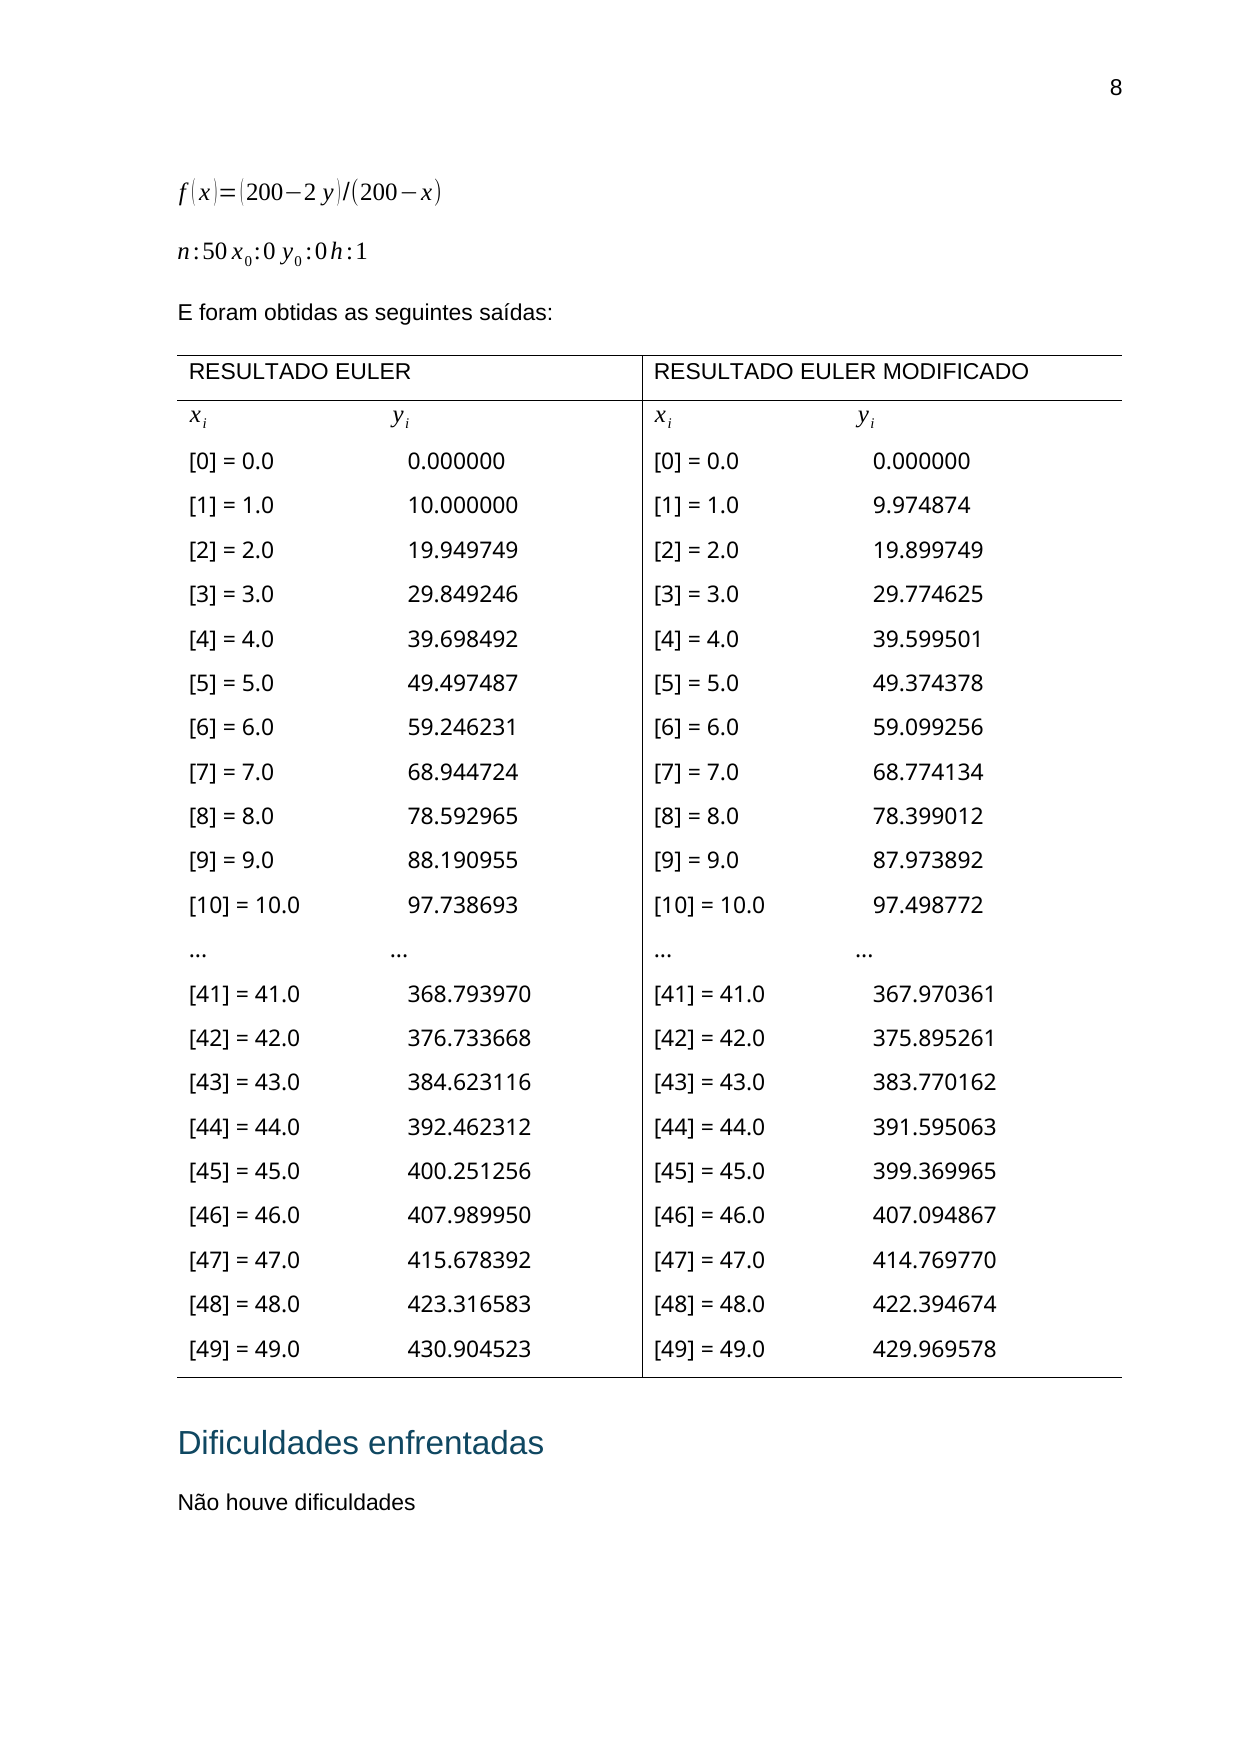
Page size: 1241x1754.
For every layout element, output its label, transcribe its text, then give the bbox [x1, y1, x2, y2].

table_cell 19.949749 [378, 534, 642, 578]
table_cell 0.000000 [844, 445, 1122, 489]
table_cell [5] = 5.0 [177, 667, 378, 711]
table_header resultado euler modificado [643, 356, 1122, 399]
table_header resultado Euler [177, 356, 642, 399]
table_cell 392.462312 [378, 1111, 642, 1155]
table_cell 407.989950 [378, 1199, 642, 1244]
table_cell 9.974874 [844, 489, 1122, 534]
table_cell [2] = 2.0 [643, 534, 843, 578]
table_cell [46] = 46.0 [643, 1199, 843, 1244]
table_cell ... [177, 933, 378, 977]
table_cell [43] = 43.0 [177, 1066, 378, 1111]
table_cell 59.246231 [378, 711, 642, 756]
table_cell [6] = 6.0 [643, 711, 843, 756]
table_cell [41] = 41.0 [643, 978, 843, 1022]
table_cell 68.774134 [844, 756, 1122, 800]
table_cell [41] = 41.0 [177, 978, 378, 1022]
table_cell 422.394674 [844, 1288, 1122, 1332]
table_cell [378, 401, 642, 445]
table_cell [0] = 0.0 [177, 445, 378, 489]
table_cell [643, 401, 843, 445]
table_cell 415.678392 [378, 1244, 642, 1288]
table_cell [6] = 6.0 [177, 711, 378, 756]
table_cell 78.399012 [844, 800, 1122, 844]
table_cell 49.497487 [378, 667, 642, 711]
table_cell [7] = 7.0 [643, 756, 843, 800]
table_cell [2] = 2.0 [177, 534, 378, 578]
table_cell [3] = 3.0 [177, 578, 378, 622]
table_cell 97.738693 [378, 889, 642, 933]
table_cell [9] = 9.0 [643, 844, 843, 889]
table_cell [42] = 42.0 [643, 1022, 843, 1066]
table_cell [42] = 42.0 [177, 1022, 378, 1066]
table_cell [44] = 44.0 [177, 1111, 378, 1155]
table_cell [44] = 44.0 [643, 1111, 843, 1155]
subtitle Dificuldades enfrentadas [177, 1423, 1122, 1461]
table_cell [4] = 4.0 [643, 623, 843, 667]
table_cell 78.592965 [378, 800, 642, 844]
table_cell [0] = 0.0 [643, 445, 843, 489]
table_cell [43] = 43.0 [643, 1066, 843, 1111]
table_cell [48] = 48.0 [177, 1288, 378, 1332]
table_cell [844, 401, 1122, 445]
table_cell [47] = 47.0 [177, 1244, 378, 1288]
table_cell 407.094867 [844, 1199, 1122, 1244]
table_cell [45] = 45.0 [177, 1155, 378, 1199]
table_cell 400.251256 [378, 1155, 642, 1199]
table_cell 383.770162 [844, 1066, 1122, 1111]
table_cell 368.793970 [378, 978, 642, 1022]
table_cell 10.000000 [378, 489, 642, 534]
table_cell 29.774625 [844, 578, 1122, 622]
table_cell 375.895261 [844, 1022, 1122, 1066]
table_cell 88.190955 [378, 844, 642, 889]
table_cell 391.595063 [844, 1111, 1122, 1155]
table_cell 423.316583 [378, 1288, 642, 1332]
table_cell 367.970361 [844, 978, 1122, 1022]
table_cell 19.899749 [844, 534, 1122, 578]
table_cell [49] = 49.0 [177, 1333, 378, 1377]
table_cell [1] = 1.0 [177, 489, 378, 534]
table_cell [7] = 7.0 [177, 756, 378, 800]
text Não houve dificuldades [177, 1489, 1122, 1515]
table_cell [47] = 47.0 [643, 1244, 843, 1288]
table_cell [8] = 8.0 [643, 800, 843, 844]
text E foram obtidas as seguintes saídas: [177, 299, 1122, 325]
table_cell 29.849246 [378, 578, 642, 622]
table_cell [10] = 10.0 [177, 889, 378, 933]
table_cell 59.099256 [844, 711, 1122, 756]
table_cell [45] = 45.0 [643, 1155, 843, 1199]
table_cell 384.623116 [378, 1066, 642, 1111]
table_cell [4] = 4.0 [177, 623, 378, 667]
table_cell 430.904523 [378, 1333, 642, 1377]
table_cell [177, 401, 378, 445]
table_cell 49.374378 [844, 667, 1122, 711]
table_cell [1] = 1.0 [643, 489, 843, 534]
table_cell 429.969578 [844, 1333, 1122, 1377]
table_cell [9] = 9.0 [177, 844, 378, 889]
table_cell [46] = 46.0 [177, 1199, 378, 1244]
table_cell [10] = 10.0 [643, 889, 843, 933]
table_cell 0.000000 [378, 445, 642, 489]
table_cell [8] = 8.0 [177, 800, 378, 844]
table_cell 399.369965 [844, 1155, 1122, 1199]
table_cell 376.733668 [378, 1022, 642, 1066]
table_cell ... [643, 933, 843, 977]
table_cell 39.698492 [378, 623, 642, 667]
table_cell 68.944724 [378, 756, 642, 800]
table_cell [5] = 5.0 [643, 667, 843, 711]
table_cell ... [378, 933, 642, 977]
table_cell 39.599501 [844, 623, 1122, 667]
table_cell 87.973892 [844, 844, 1122, 889]
table_cell 414.769770 [844, 1244, 1122, 1288]
table_cell [3] = 3.0 [643, 578, 843, 622]
table_cell 97.498772 [844, 889, 1122, 933]
table_cell [49] = 49.0 [643, 1333, 843, 1377]
table_cell [48] = 48.0 [643, 1288, 843, 1332]
table_cell ... [844, 933, 1122, 977]
